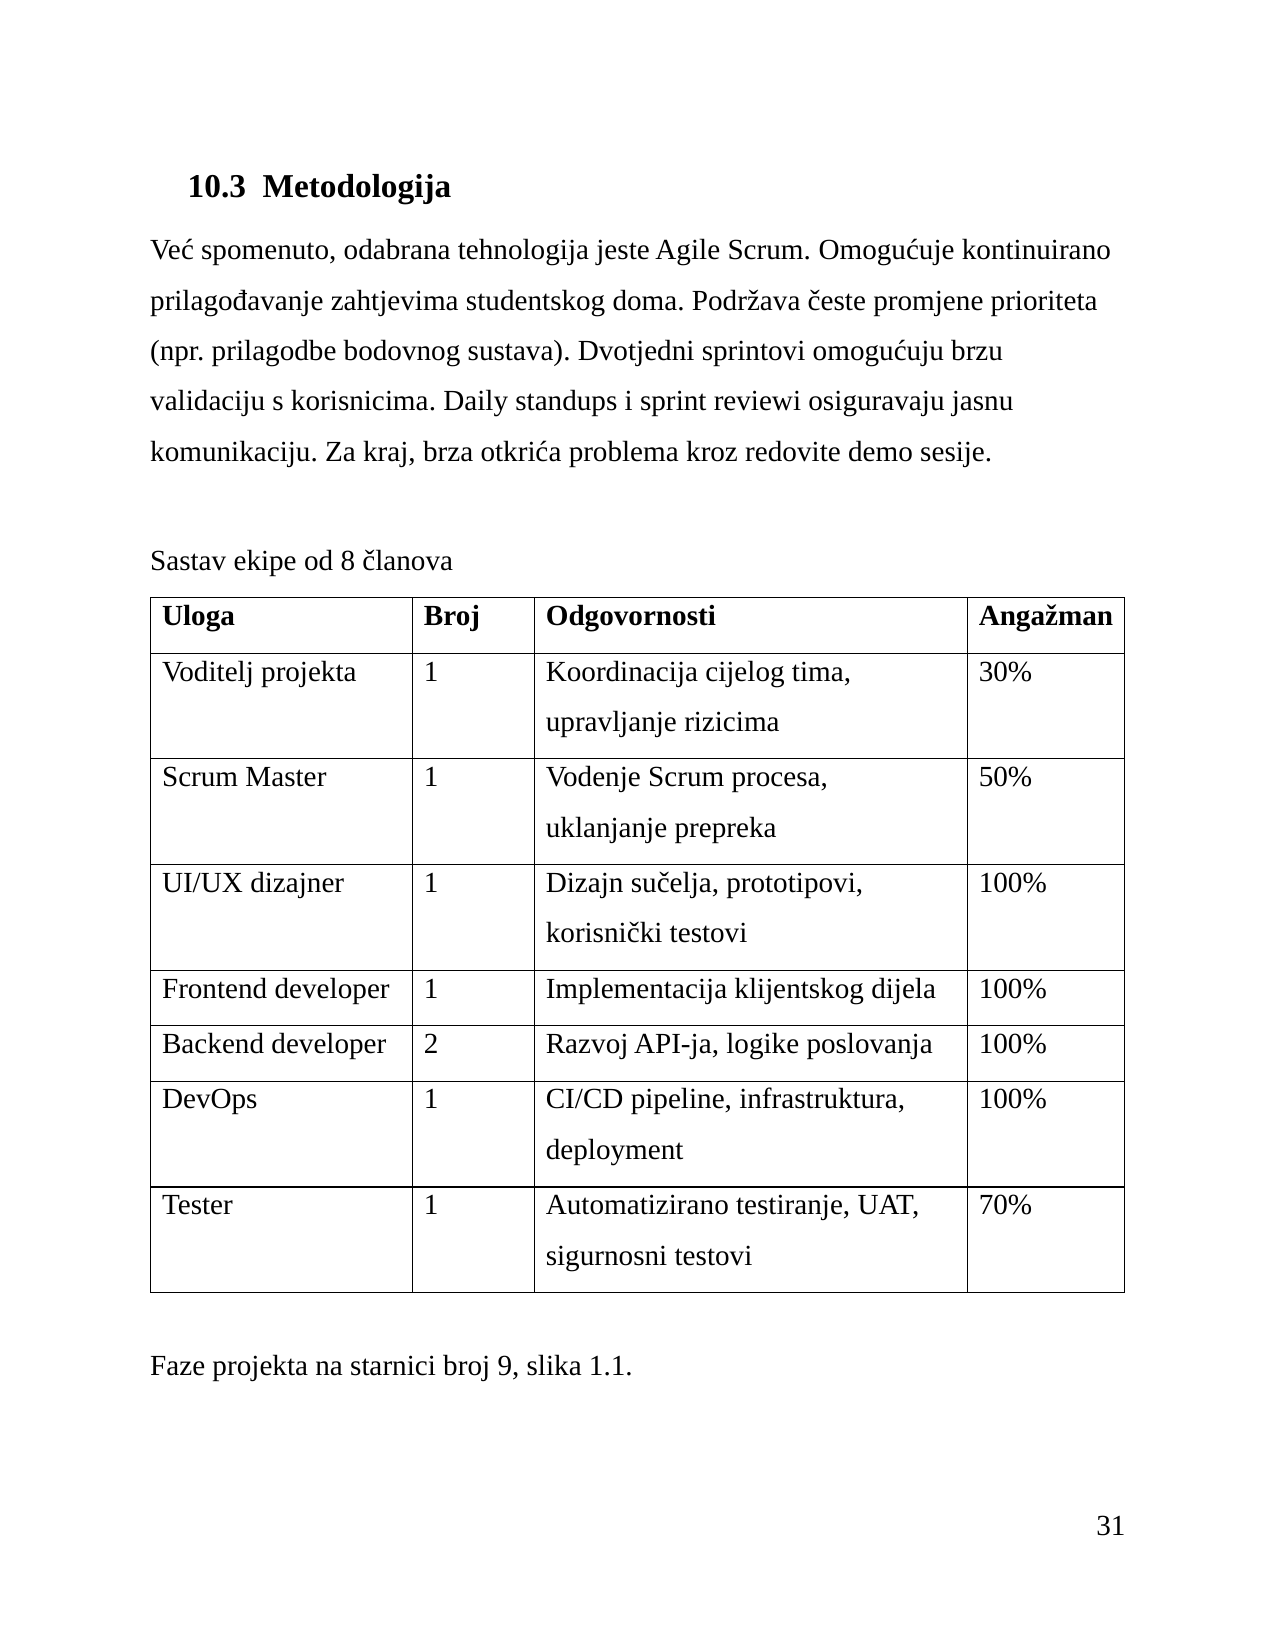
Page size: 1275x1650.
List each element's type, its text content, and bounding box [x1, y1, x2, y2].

table_cell Voditelj projekta [151, 654, 412, 758]
table_header Broj [413, 598, 534, 653]
table_cell 1 [413, 654, 534, 758]
table_cell 1 [413, 1082, 534, 1186]
table_cell 1 [413, 759, 534, 864]
table_cell 1 [413, 865, 534, 970]
table_cell DevOps [151, 1082, 412, 1186]
table_cell Backend developer [151, 1026, 412, 1081]
subtitle Metodologija [187, 167, 1125, 205]
table_header Angažman [968, 598, 1124, 653]
table_cell 100% [968, 865, 1124, 970]
table_cell Frontend developer [151, 971, 412, 1025]
table_cell Tester [151, 1188, 412, 1292]
table_header Odgovornosti [535, 598, 967, 653]
table_cell 1 [413, 971, 534, 1025]
table_cell Vodenje Scrum procesa, uklanjanje prepreka [535, 759, 967, 864]
table_cell UI/UX dizajner [151, 865, 412, 970]
table_cell 100% [968, 1026, 1124, 1081]
table_cell 100% [968, 971, 1124, 1025]
text Faze projekta na starnici broj 9, slika 1.1. [150, 1348, 1125, 1381]
table_cell 2 [413, 1026, 534, 1081]
table_header Uloga [151, 598, 412, 653]
table_cell 100% [968, 1082, 1124, 1186]
text Sastav ekipe od 8 članova [150, 543, 1125, 576]
table_cell Dizajn sučelja, prototipovi, korisnički testovi [535, 865, 967, 970]
table_cell CI/CD pipeline, infrastruktura, deployment [535, 1082, 967, 1186]
table_cell 1 [413, 1188, 534, 1292]
table_cell 30% [968, 654, 1124, 758]
table_cell 70% [968, 1188, 1124, 1292]
table_cell Razvoj API-ja, logike poslovanja [535, 1026, 967, 1081]
table_cell Implementacija klijentskog dijela [535, 971, 967, 1025]
text Već spomenuto, odabrana tehnologija jeste Agile Scrum. Omogućuje kontinuirano prilagođavanje zahtjevima studentskog doma. Podržava česte promjene prioriteta (npr. prilagodbe bodovnog sustava). Dvotjedni sprintovi omogućuju brzu validaciju s korisnicima. Daily standups i sprint reviewi osiguravaju jasnu komunikaciju. Za kraj, brza otkrića problema kroz redovite demo sesije. [150, 232, 1125, 467]
table_cell Koordinacija cijelog tima, upravljanje rizicima [535, 654, 967, 758]
table_cell Automatizirano testiranje, UAT, sigurnosni testovi [535, 1188, 967, 1292]
table_cell Scrum Master [151, 759, 412, 864]
table_cell 50% [968, 759, 1124, 864]
